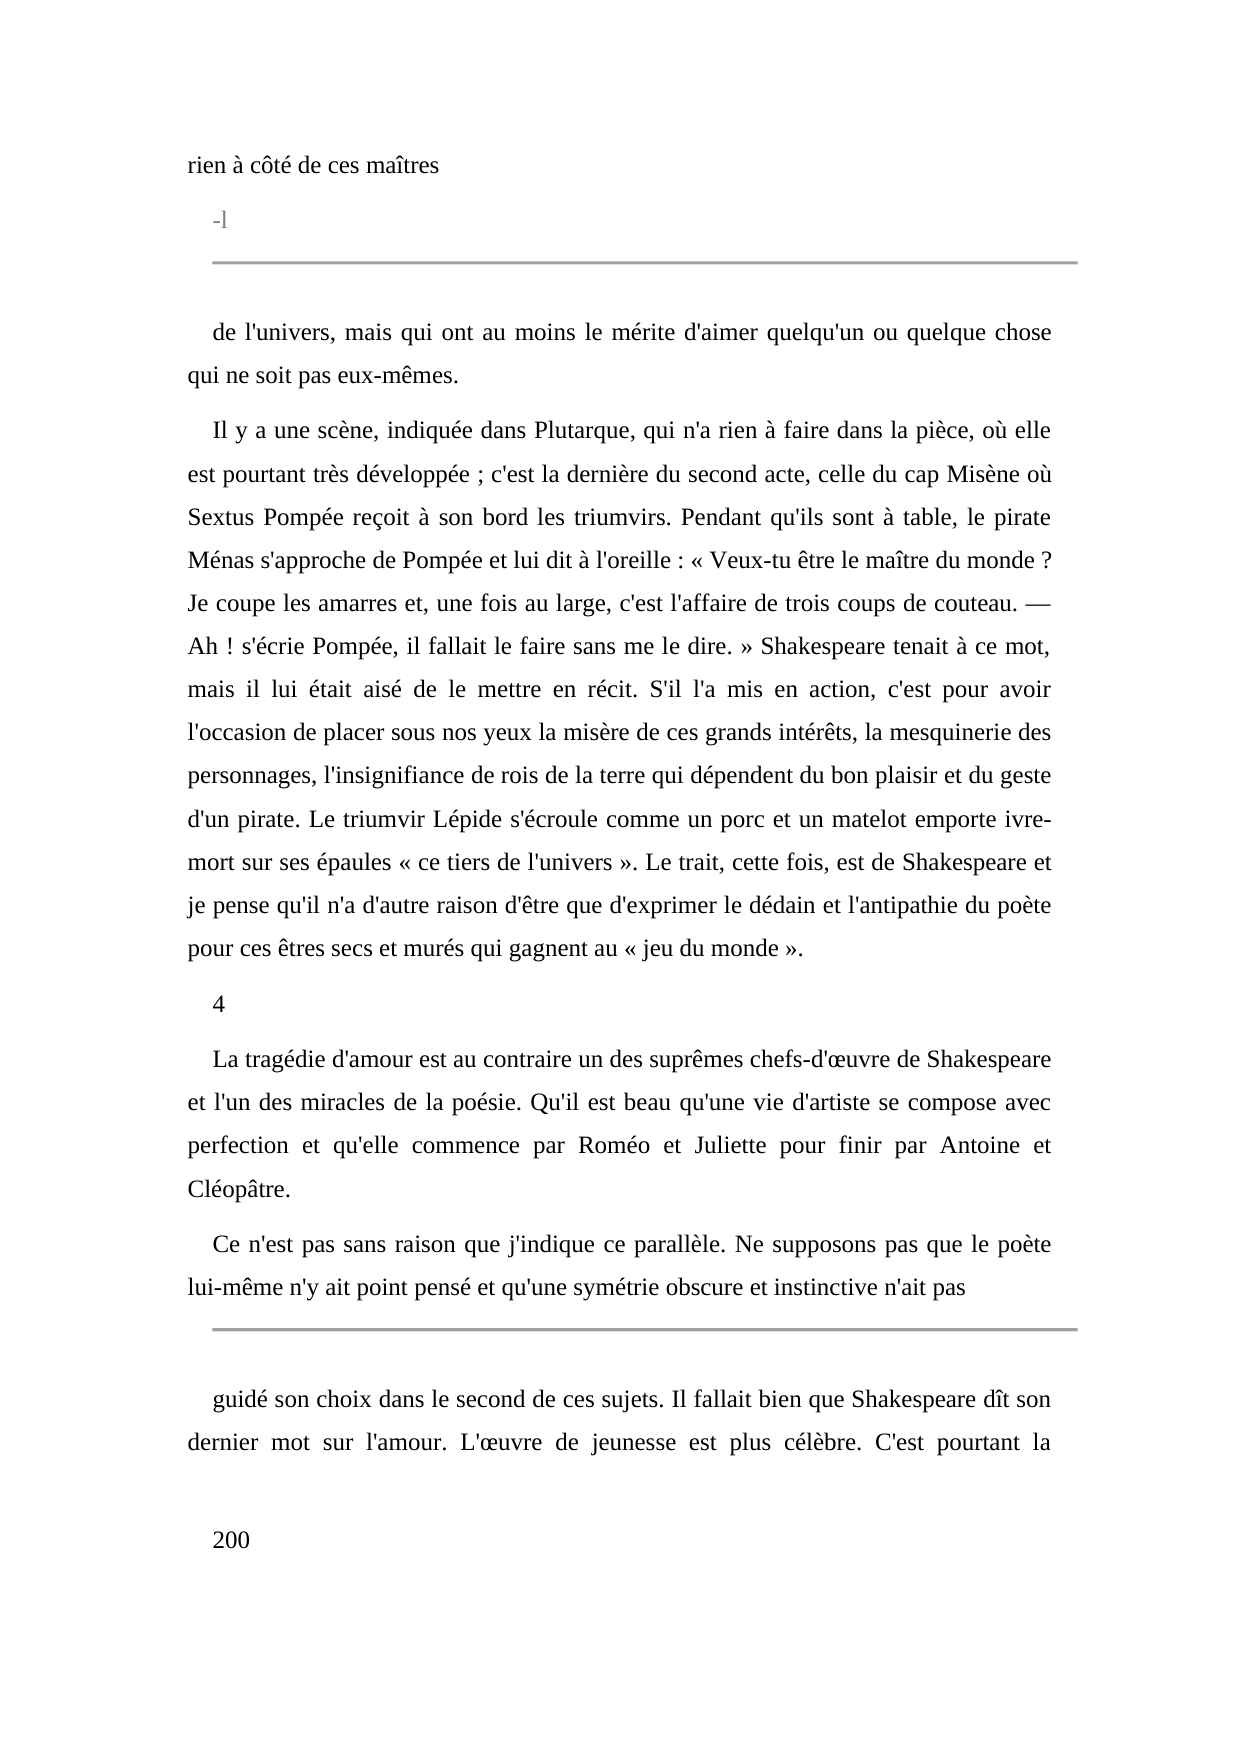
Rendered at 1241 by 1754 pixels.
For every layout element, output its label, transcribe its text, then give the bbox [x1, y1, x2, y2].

text Ce n'est pas sans raison que j'indique ce parallèle. Ne supposons pas que le poète lui-même n'y ait point pensé et qu'une symétrie obscure et instinctive n'ait pas [187, 1229, 1053, 1301]
text 4 [187, 989, 1053, 1017]
text de l'univers, mais qui ont au moins le mérite d'aimer quelqu'un ou quelque chose qui ne soit pas eux-mêmes. [187, 317, 1053, 389]
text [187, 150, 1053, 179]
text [187, 1384, 1053, 1456]
text -l [187, 206, 1053, 234]
text La tragédie d'amour est au contraire un des suprêmes chefs-d'œuvre de Shakespeare et l'un des miracles de la poésie. Qu'il est beau qu'une vie d'artiste se compose avec perfection et qu'elle commence par Roméo et Juliette pour finir par Antoine et Cléopâtre. [187, 1044, 1053, 1202]
text Il y a une scène, indiquée dans Plutarque, qui n'a rien à faire dans la pièce, où elle est pourtant très développée ; c'est la dernière du second acte, celle du cap Misène où Sextus Pompée reçoit à son bord les triumvirs. Pendant qu'ils sont à table, le pirate Ménas s'approche de Pompée et lui dit à l'oreille : « Veux-tu être le maître du monde ? Je coupe les amarres et, une fois au large, c'est l'affaire de trois coups de couteau. — Ah ! s'écrie Pompée, il fallait le faire sans me le dire. » Shakespeare tenait à ce mot, mais il lui était aisé de le mettre en récit. S'il l'a mis en action, c'est pour avoir l'occasion de placer sous nos yeux la misère de ces grands intérêts, la mesquinerie des personnages, l'insignifiance de rois de la terre qui dépendent du bon plaisir et du geste d'un pirate. Le triumvir Lépide s'écroule comme un porc et un matelot emporte ivre-mort sur ses épaules « ce tiers de l'univers ». Le trait, cette fois, est de Shakespeare et je pense qu'il n'a d'autre raison d'être que d'exprimer le dédain et l'antipathie du poète pour ces êtres secs et murés qui gagnent au « jeu du monde ». [187, 416, 1053, 962]
